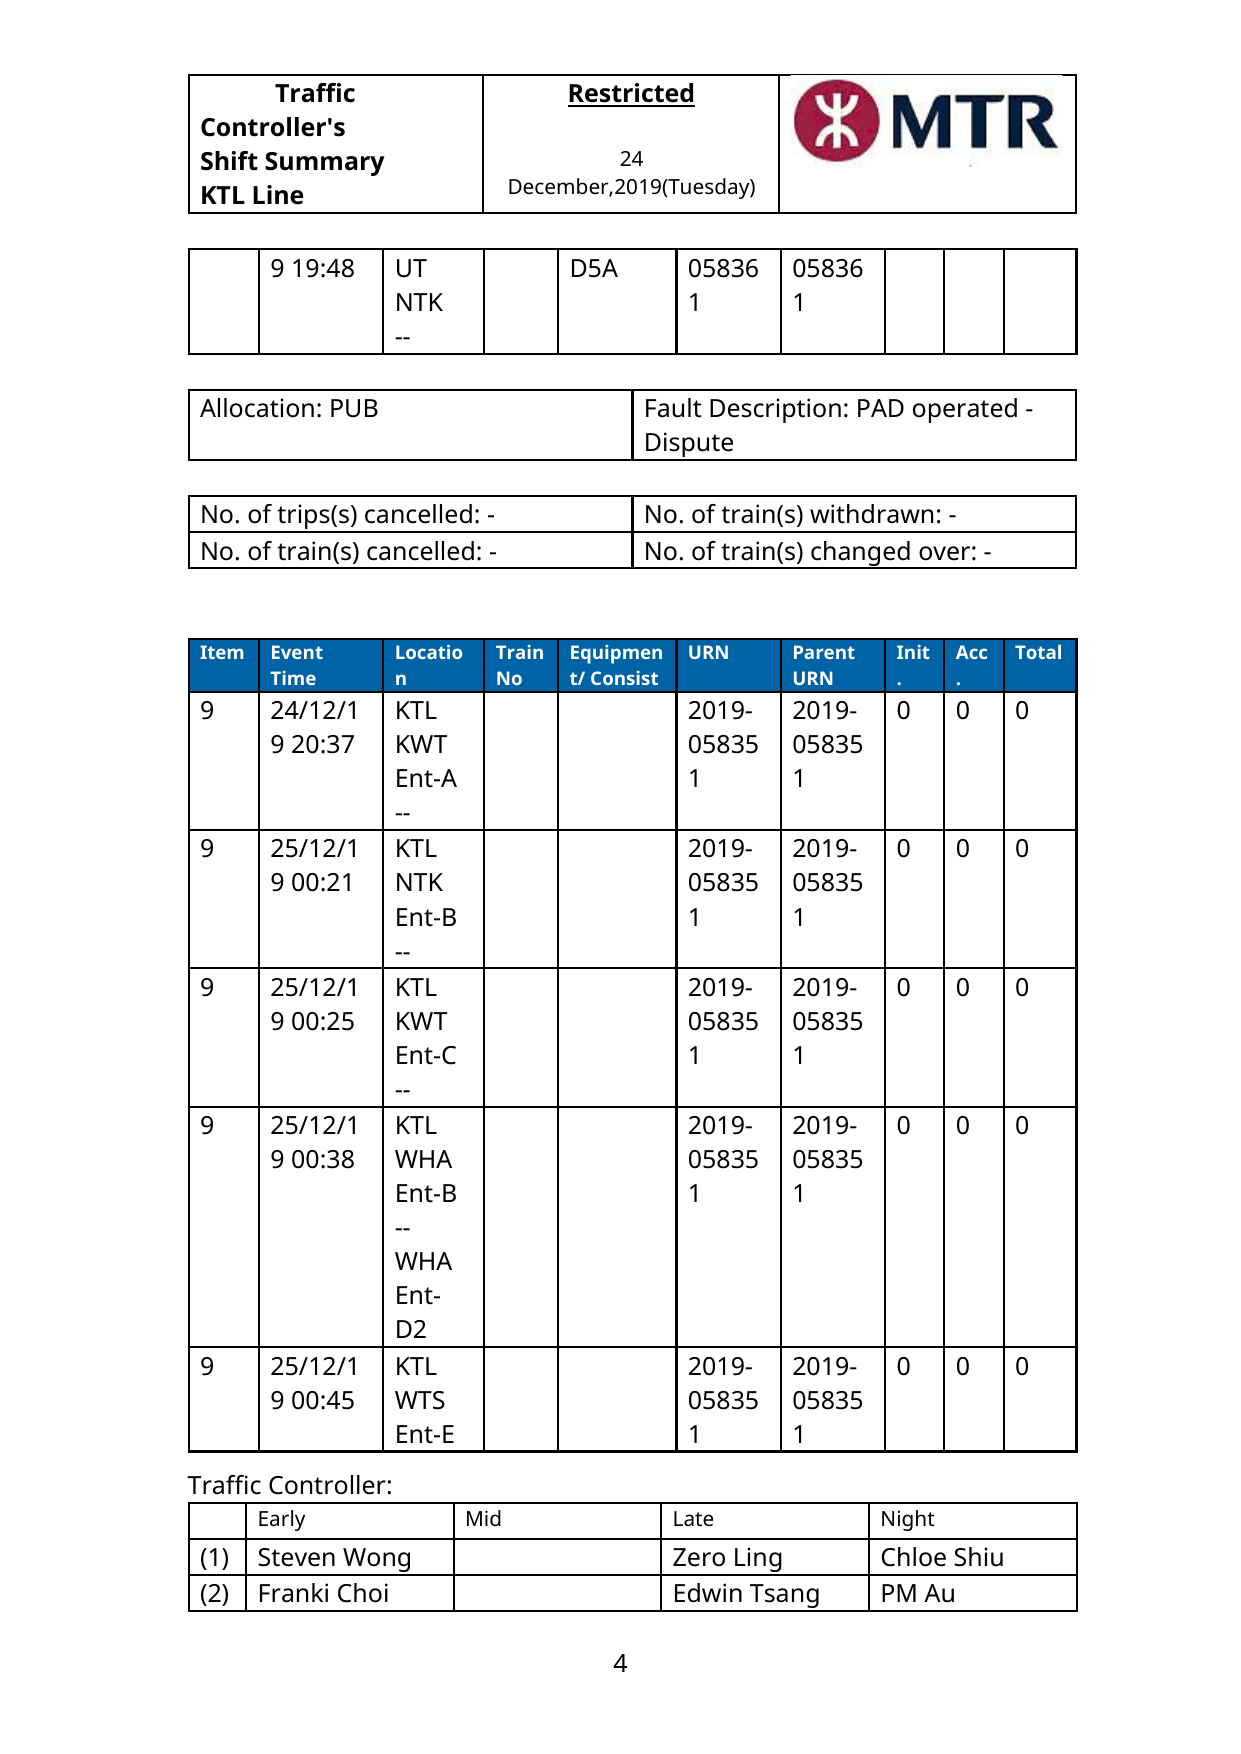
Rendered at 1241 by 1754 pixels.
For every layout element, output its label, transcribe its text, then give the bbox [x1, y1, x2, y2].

table_cell 9 [190, 831, 258, 967]
table_cell 25/12/19 00:38 [260, 1108, 382, 1346]
table_cell [559, 1108, 675, 1346]
table_header Equipment/ Consist [559, 640, 675, 691]
table_cell [559, 693, 675, 829]
table_cell 2019-058351 [678, 969, 780, 1106]
table_header Event Time [260, 640, 382, 691]
table_cell 0 [1005, 831, 1075, 967]
table_cell KTL KWT Ent-C -- [384, 969, 483, 1106]
table_cell 0 [1005, 693, 1075, 829]
table_cell 2019-058351 [782, 969, 884, 1106]
table_cell 2019-058361 [678, 250, 780, 352]
table_cell 0 [945, 250, 1003, 352]
table_header No. of trips(s) cancelled: - [190, 497, 631, 531]
table_cell 25/12/19 00:21 [260, 831, 382, 967]
picture [790, 75, 1063, 167]
table_cell 0 [945, 1348, 1003, 1450]
table_header Init. [886, 640, 943, 691]
table_cell 0 [1005, 250, 1075, 352]
table_cell 0 [1005, 969, 1075, 1106]
table_cell 25/12/19 00:25 [260, 969, 382, 1106]
table_cell 0 [886, 831, 943, 967]
table_header Total [1005, 640, 1075, 691]
table_cell 0 [945, 969, 1003, 1106]
table_cell KTL WTS Ent-E -- WTS Ent-A [384, 1348, 483, 1450]
table_cell 0 [945, 693, 1003, 829]
table_cell 8 [190, 250, 258, 352]
table_header Fault Description: PAD operated - Dispute [634, 391, 1075, 459]
table_header Acc. [945, 640, 1003, 691]
table_cell [485, 693, 557, 829]
table_cell 2019-058351 [678, 1108, 780, 1346]
table_cell [559, 969, 675, 1106]
table_header No. of train(s) withdrawn: - [634, 497, 1075, 531]
table_cell 0 [1005, 1108, 1075, 1346]
table_cell 0 [886, 693, 943, 829]
table_cell 2019-058351 [782, 1108, 884, 1346]
table_cell 9 [190, 693, 258, 829]
table_cell 2019-058351 [678, 831, 780, 967]
table_cell 0 [1005, 1348, 1075, 1450]
table_cell 2019-058361 [782, 250, 884, 352]
table_cell KTL NTK Ent-B -- [384, 831, 483, 967]
table_header Allocation: PUB [190, 391, 631, 459]
table_cell [485, 969, 557, 1106]
table_cell No. of train(s) changed over: - [634, 533, 1075, 567]
table_cell 1 [886, 250, 943, 352]
table_cell [485, 1108, 557, 1346]
table_cell 25/12/19 00:45 [260, 1348, 382, 1450]
table_cell 24/12/19 19:48 [260, 250, 382, 352]
table_cell 0 [886, 1108, 943, 1346]
table_cell 16 [485, 250, 557, 352]
table_cell [485, 1348, 557, 1450]
table_cell 0 [945, 831, 1003, 967]
table_cell 9 [190, 1348, 258, 1450]
table_cell KTL KWT Ent-A -- [384, 693, 483, 829]
table_cell B866 D5A [559, 250, 675, 352]
table_cell 2019-058351 [678, 693, 780, 829]
table_header URN [678, 640, 780, 691]
table_cell No. of train(s) cancelled: - [190, 533, 631, 567]
table_cell [485, 831, 557, 967]
table_cell 9 [190, 1108, 258, 1346]
table_header Train No [485, 640, 557, 691]
table_cell 2019-058351 [782, 1348, 884, 1450]
table_cell KTL UT NTK -- [384, 250, 483, 352]
table_cell 2019-058351 [678, 1348, 780, 1450]
table_cell 2019-058351 [782, 831, 884, 967]
table_cell 9 [190, 969, 258, 1106]
table_header Parent URN [782, 640, 884, 691]
table_cell [559, 1348, 675, 1450]
table_cell 0 [886, 1348, 943, 1450]
table_cell 0 [945, 1108, 1003, 1346]
table_cell KTL WHA Ent-B -- WHA Ent-D2 [384, 1108, 483, 1346]
table_cell 0 [886, 969, 943, 1106]
table_cell 2019-058351 [782, 693, 884, 829]
table_header Item [190, 640, 258, 691]
table_cell [559, 831, 675, 967]
table_cell 24/12/19 20:37 [260, 693, 382, 829]
table_header Location [384, 640, 483, 691]
